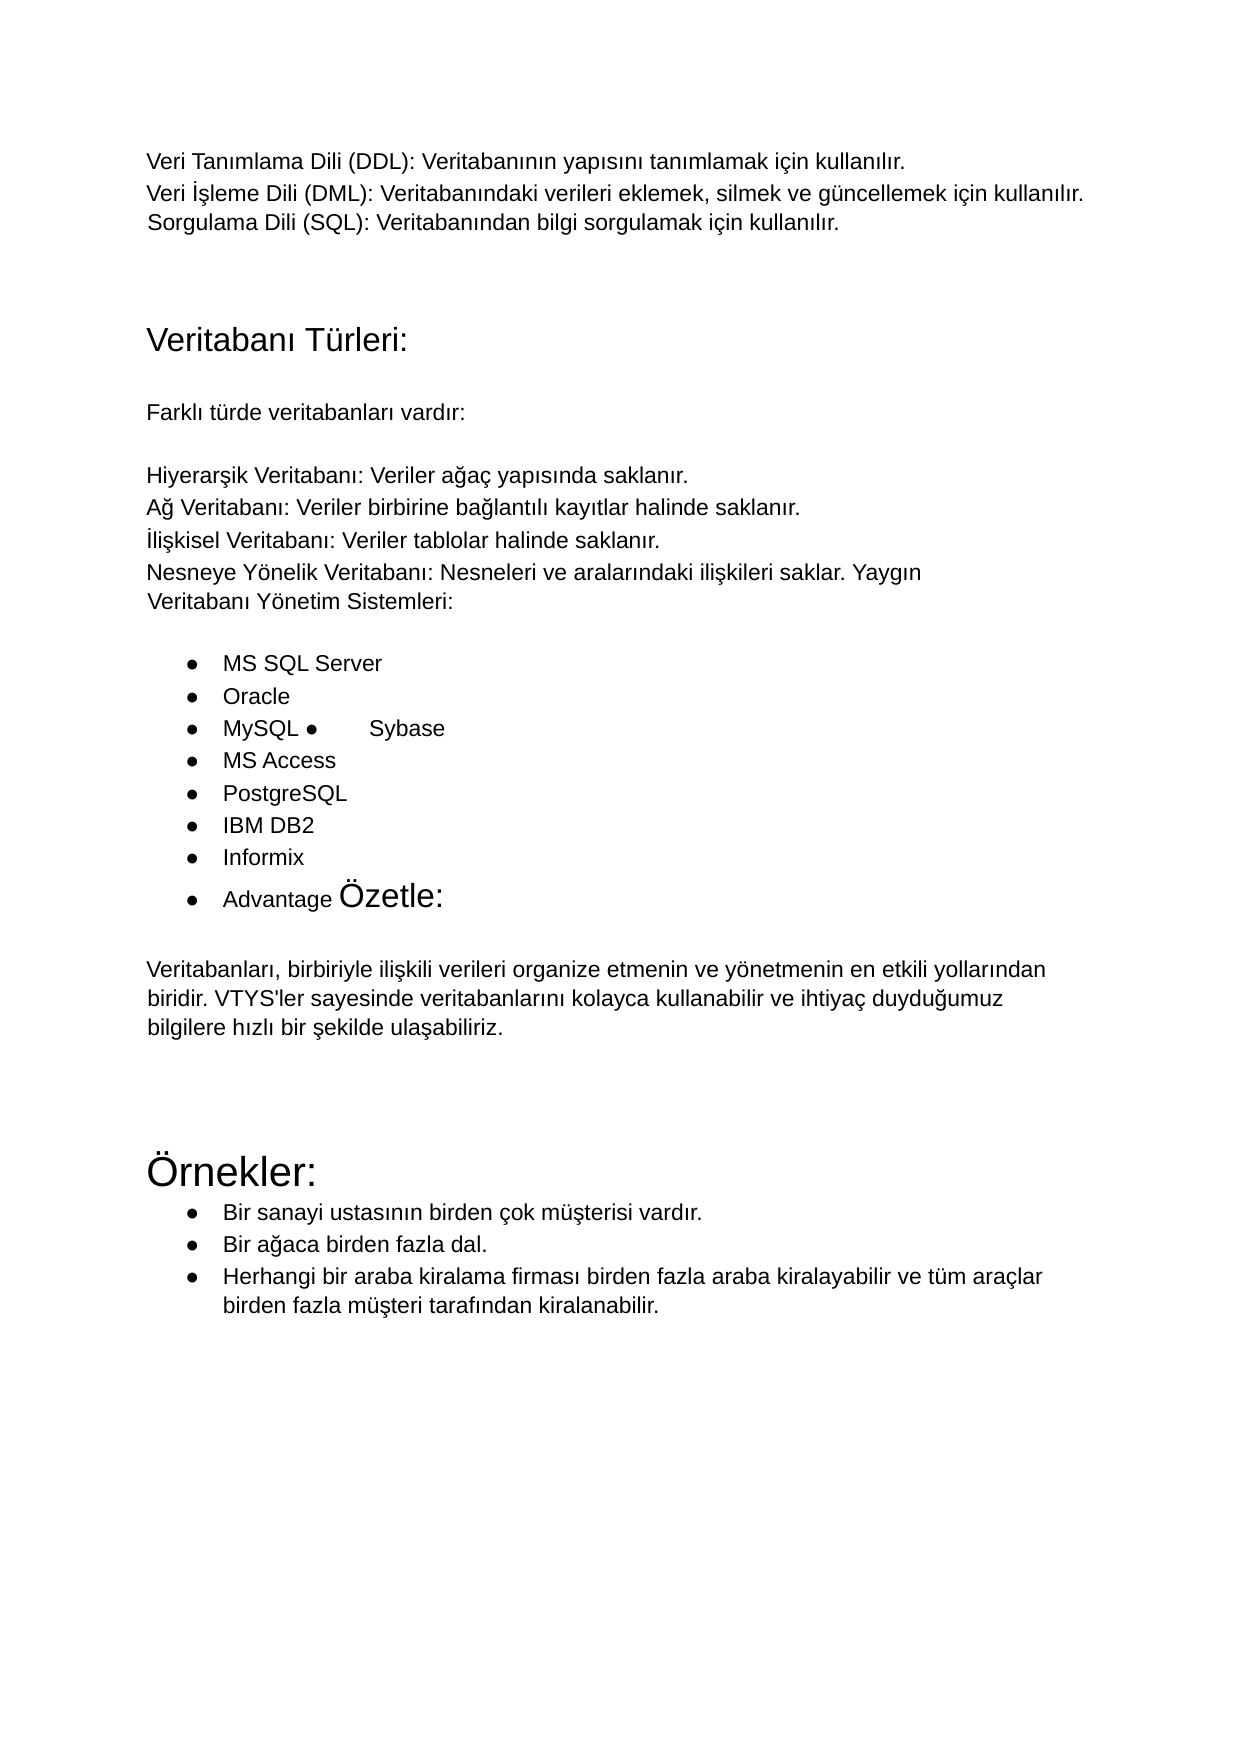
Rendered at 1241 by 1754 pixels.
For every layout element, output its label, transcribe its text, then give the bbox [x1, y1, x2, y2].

list PostgreSQL [185, 779, 1089, 806]
text Veri Tanımlama Dili (DDL): Veritabanının yapısını tanımlamak için kullanılır. [146, 148, 1089, 174]
list Herhangi bir araba kiralama firması birden fazla araba kiralayabilir ve tüm araçlar birden fazla müşteri tarafından kiralanabilir. [185, 1263, 1089, 1319]
list MySQL ● Sybase [185, 715, 1089, 741]
text Ağ Veritabanı: Veriler birbirine bağlantılı kayıtlar halinde saklanır. [146, 494, 1089, 521]
list MS Access [185, 747, 1089, 773]
text İlişkisel Veritabanı: Veriler tablolar halinde saklanır. [146, 527, 1089, 553]
text Hiyerarşik Veritabanı: Veriler ağaç yapısında saklanır. [146, 462, 1089, 488]
list Bir ağaca birden fazla dal. [185, 1231, 1089, 1257]
text Veri İşleme Dili (DML): Veritabanındaki verileri eklemek, silmek ve güncellemek için kullanılır. Sorgulama Dili (SQL): Veritabanından bilgi sorgulamak için kullanılır. [146, 180, 1089, 235]
list IBM DB2 [185, 812, 1089, 838]
list Oracle [185, 683, 1089, 709]
text Veritabanı Türleri: [146, 319, 1093, 358]
text Örnekler: [146, 1148, 703, 1196]
list Informix [185, 844, 1089, 870]
text Farklı türde veritabanları vardır: [146, 399, 1089, 425]
list Bir sanayi ustasının birden çok müşterisi vardır. [185, 1199, 1089, 1225]
text Veritabanları, birbiriyle ilişkili verileri organize etmenin ve yönetmenin en etkili yollarından biridir. VTYS'ler sayesinde veritabanlarını kolayca kullanabilir ve ihtiyaç duyduğumuz bilgilere hızlı bir şekilde ulaşabiliriz. [146, 956, 1089, 1040]
list Advantage Özetle: [185, 876, 1089, 915]
text Nesneye Yönelik Veritabanı: Nesneleri ve aralarındaki ilişkileri saklar. Yaygın Veritabanı Yönetim Sistemleri: [146, 559, 924, 614]
list MS SQL Server [185, 650, 1089, 677]
